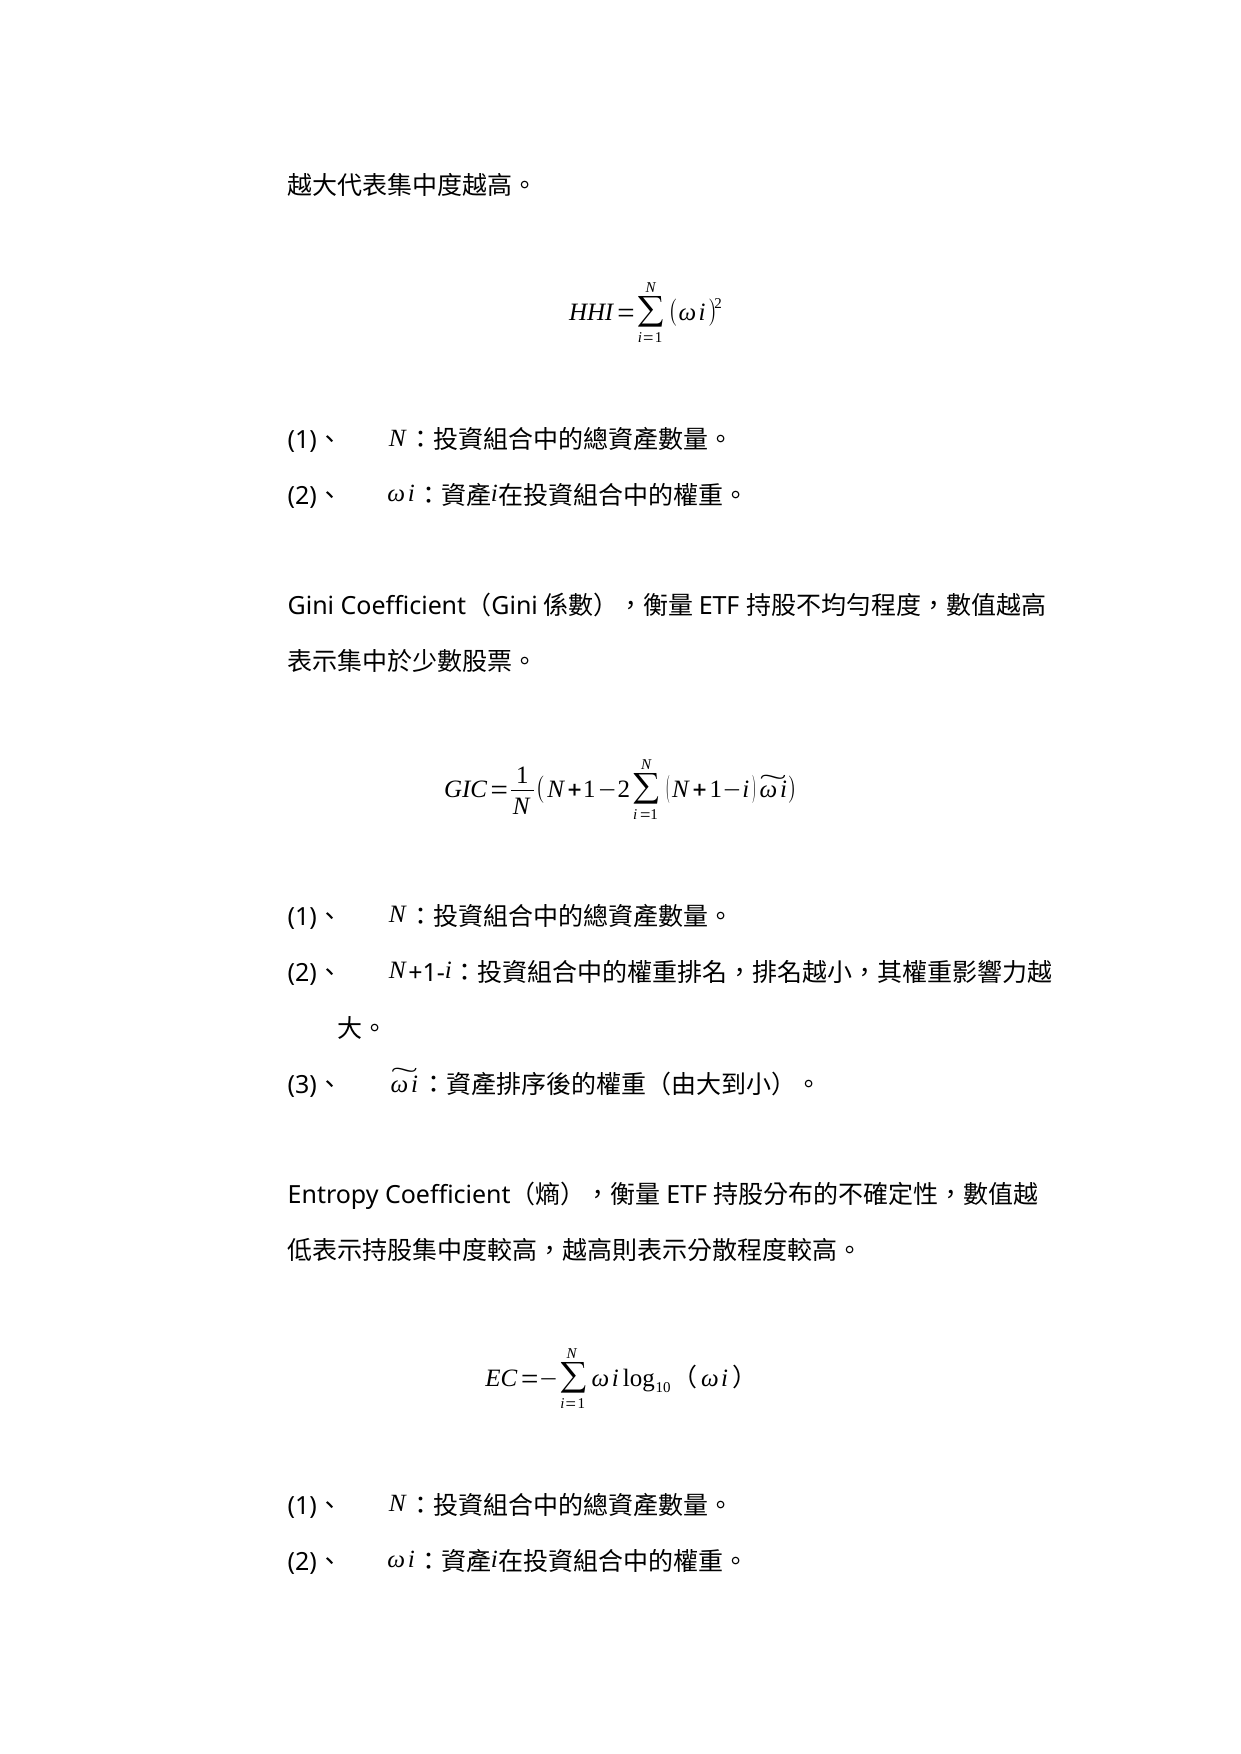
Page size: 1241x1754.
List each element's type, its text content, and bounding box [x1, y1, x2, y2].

text Entropy Coefficient（熵），衡量 ETF 持股分布的不確定性，數值越低表示持股集中度較高，越高則表示分散程度較高。 [287, 1174, 1053, 1267]
list ：資產排序後的權重（由大到小）。 [287, 1063, 1053, 1101]
list ：資產在投資組合中的權重。 [287, 475, 1053, 512]
list ：資產在投資組合中的權重。 [287, 1540, 1053, 1578]
list ：投資組合中的總資產數量。 [287, 419, 1053, 457]
list +1-：投資組合中的權重排名，排名越小，其權重影響力越大。 [287, 952, 1053, 1045]
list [287, 164, 1053, 202]
text Gini Coefficient（Gini係數），衡量 ETF 持股不均勻程度，數值越高表示集中於少數股票。 [287, 585, 1053, 679]
list ：投資組合中的總資產數量。 [287, 896, 1053, 933]
list ：投資組合中的總資產數量。 [287, 1485, 1053, 1522]
